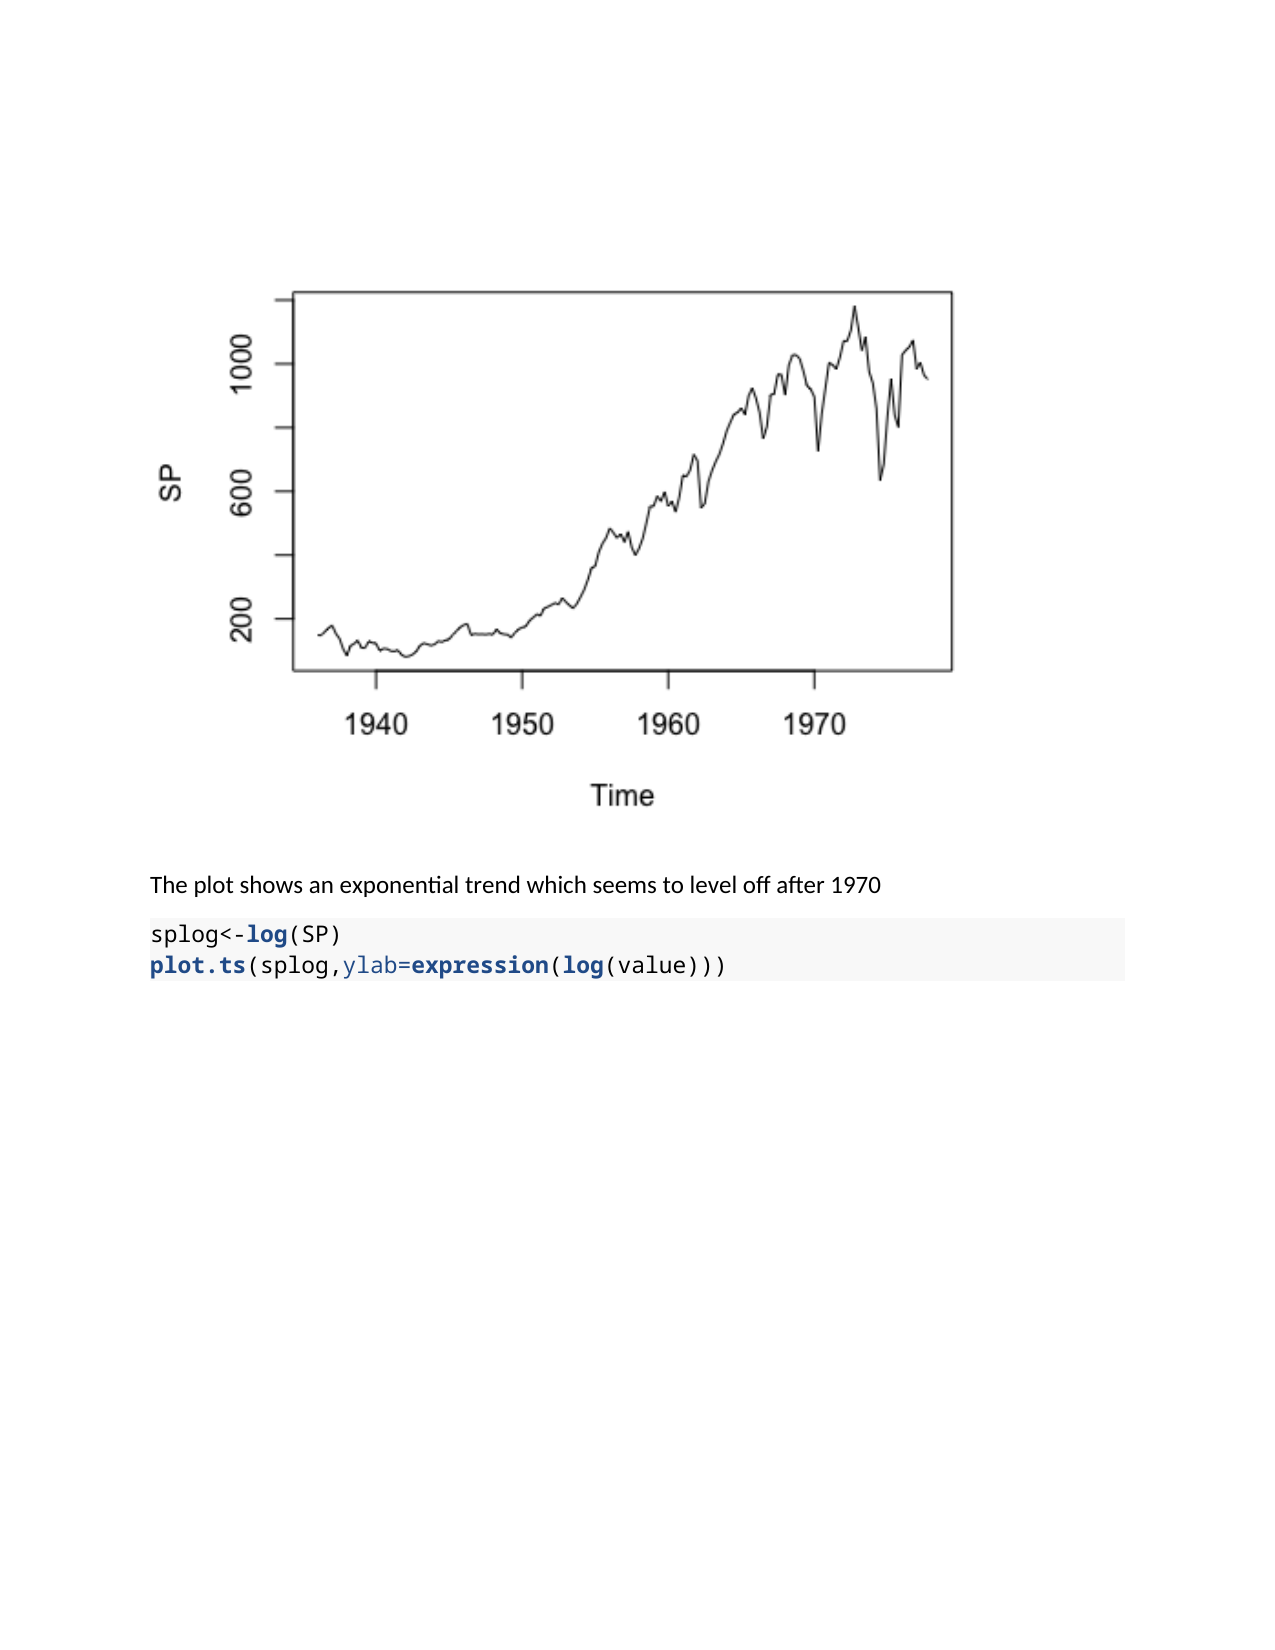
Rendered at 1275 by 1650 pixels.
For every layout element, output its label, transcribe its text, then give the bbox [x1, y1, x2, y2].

text splog<-log(SP) plot.ts(splog,ylab=expression(log(value))) [342, 918, 1125, 981]
text The plot shows an exponential trend which seems to level off after 1970 [150, 869, 1125, 899]
picture [150, 150, 1025, 850]
